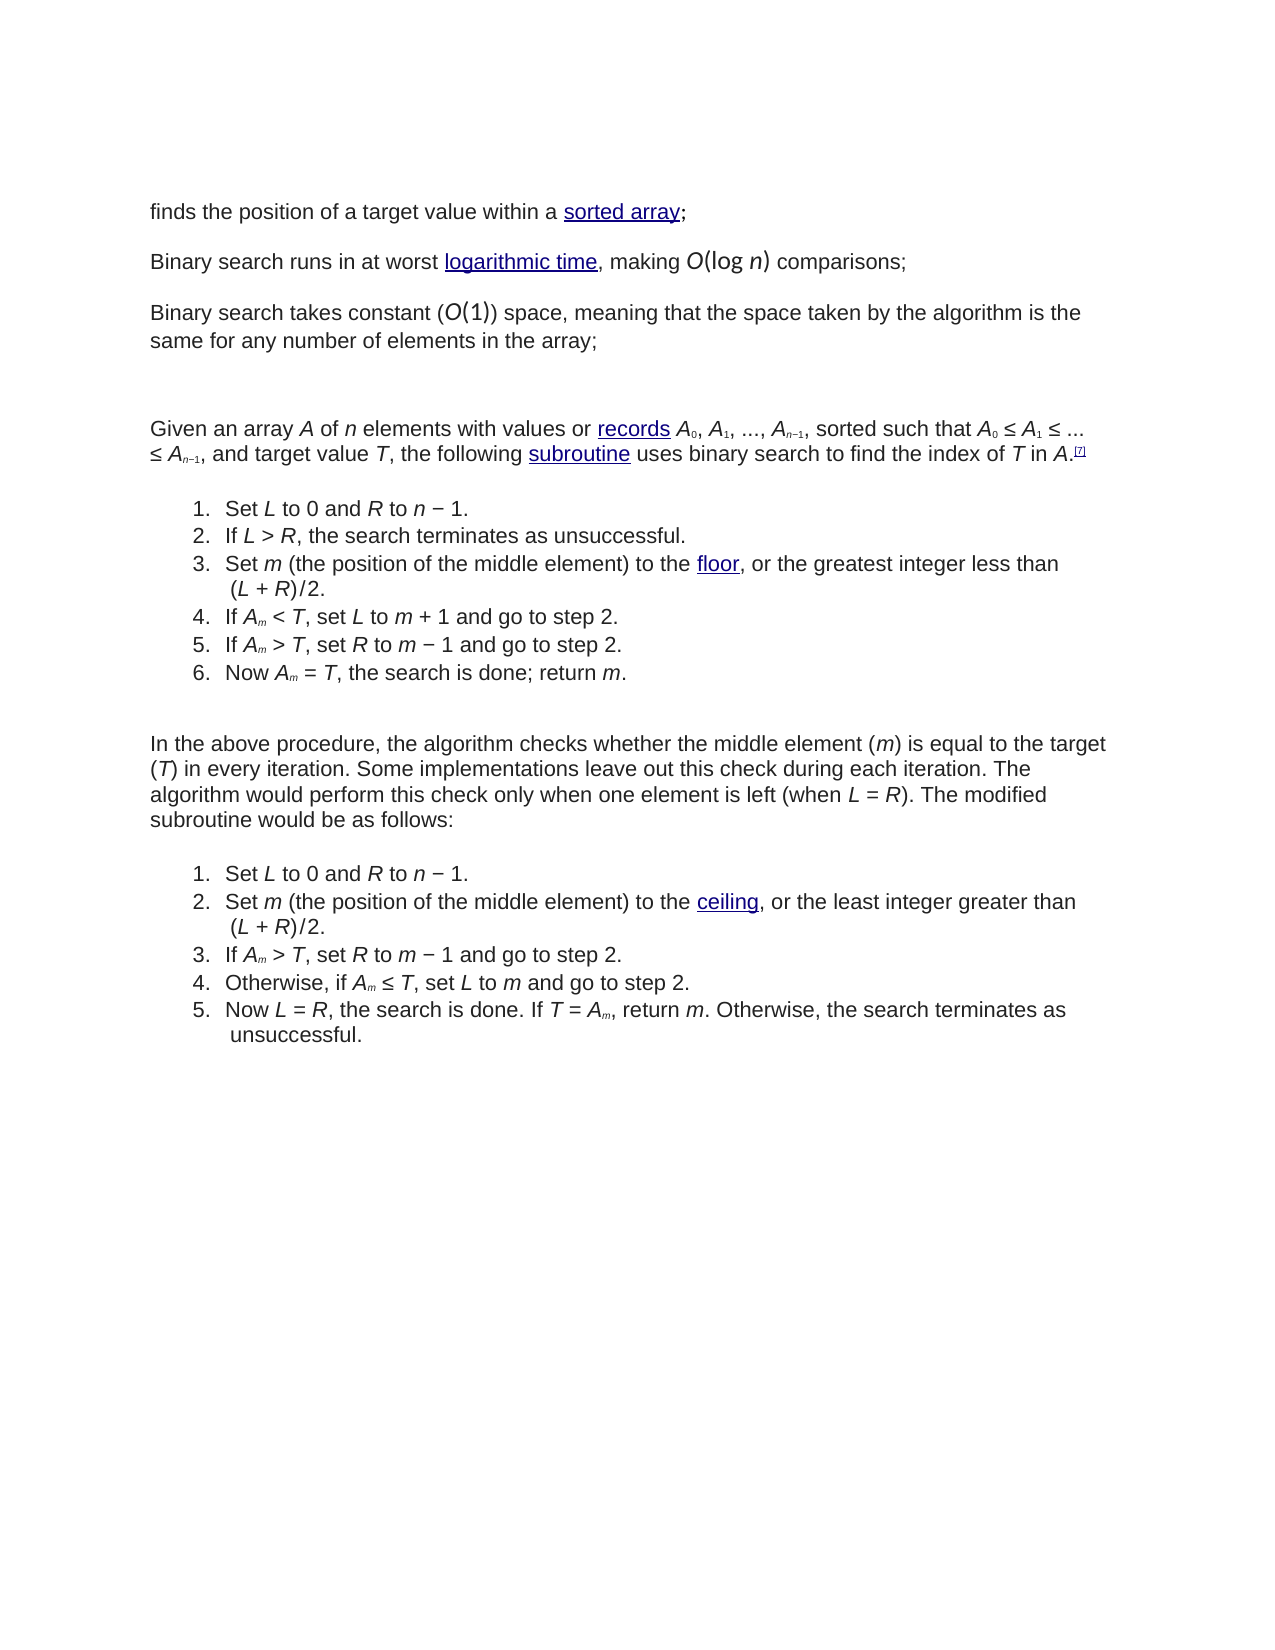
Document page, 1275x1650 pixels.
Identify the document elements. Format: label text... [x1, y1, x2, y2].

list Now L = R, the search is done. If T = Am, return m. Otherwise, the search terminates as unsuccessful. [192, 997, 1125, 1047]
list If L > R, the search terminates as unsuccessful. [192, 523, 1125, 549]
text Binary search takes constant (O(1)) space, meaning that the space taken by the algorithm is the same for any number of elements in the array; [150, 295, 1125, 354]
list Set m (the position of the middle element) to the floor, or the greatest integer less than (L + R) / 2. [192, 551, 1125, 602]
list If Am > T, set R to m − 1 and go to step 2. [192, 942, 1125, 967]
list Set L to 0 and R to n − 1. [192, 861, 1125, 886]
text In the above procedure, the algorithm checks whether the middle element (m) is equal to the target (T) in every iteration. Some implementations leave out this check during each iteration. The algorithm would perform this check only when one element is left (when L = R). The modified subroutine would be as follows: [150, 731, 1125, 832]
list Set m (the position of the middle element) to the ceiling, or the least integer greater than (L + R) / 2. [192, 889, 1125, 939]
text Given an array A of n elements with values or records A0, A1, ..., An−1, sorted such that A0 ≤ A1 ≤ ... ≤ An−1, and target value T, the following subroutine uses binary search to find the index of T in A.[7] [150, 416, 1125, 467]
text Binary search runs in at worst logarithmic time, making O(log n) comparisons; [150, 244, 686, 270]
list If Am < T, set L to m + 1 and go to step 2. [192, 604, 1125, 629]
text Binary search runs in at worst logarithmic time, making O(log n) comparisons; [771, 244, 1125, 276]
list Set L to 0 and R to n − 1. [192, 496, 1125, 521]
list Now Am = T, the search is done; return m. [192, 659, 1125, 685]
list If Am > T, set R to m − 1 and go to step 2. [192, 632, 1125, 657]
list Otherwise, if Am ≤ T, set L to m and go to step 2. [192, 969, 1125, 994]
text finds the position of a target value within a sorted array; [150, 197, 1125, 225]
